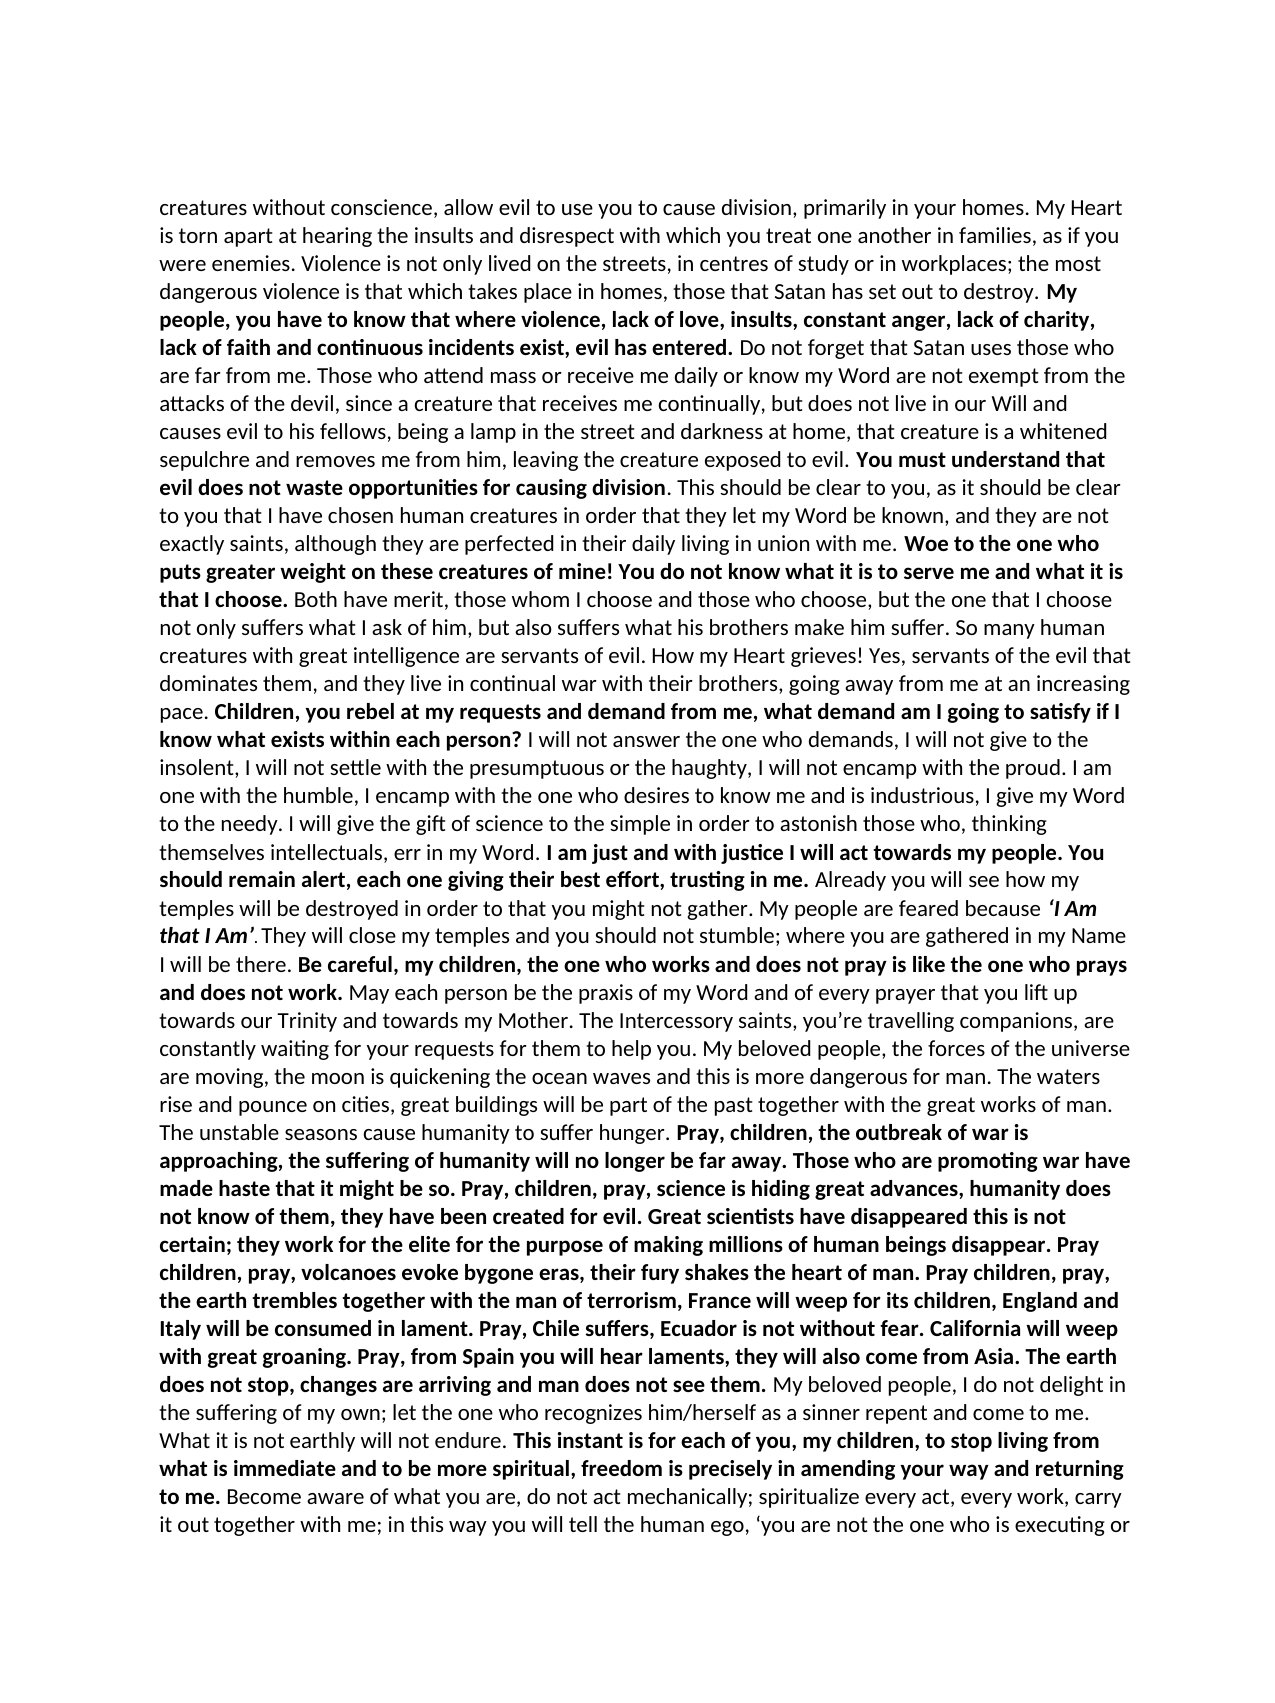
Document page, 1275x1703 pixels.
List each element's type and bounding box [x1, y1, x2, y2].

text [159, 193, 1133, 1538]
